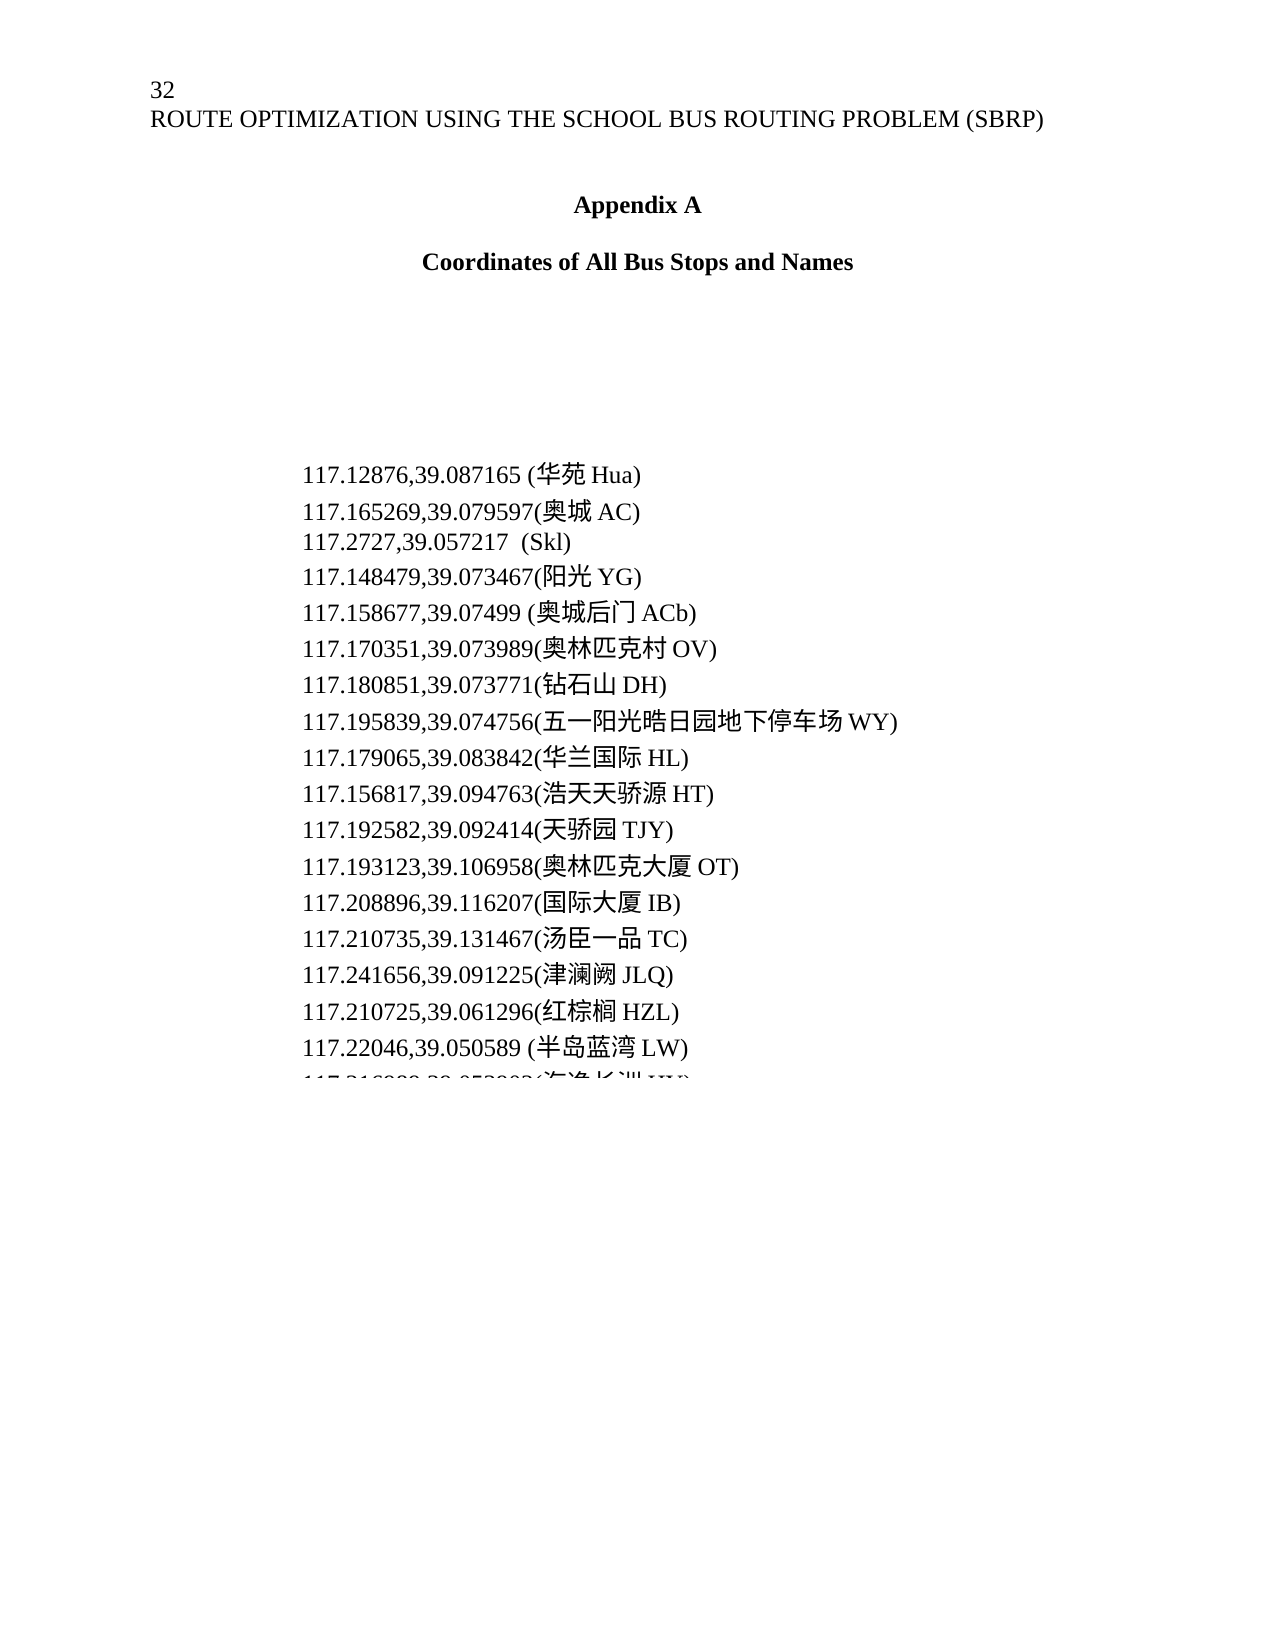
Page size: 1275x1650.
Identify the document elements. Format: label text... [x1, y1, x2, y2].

text Appendix A [150, 190, 1125, 219]
text Coordinates of All Bus Stops and Names [150, 247, 1125, 276]
